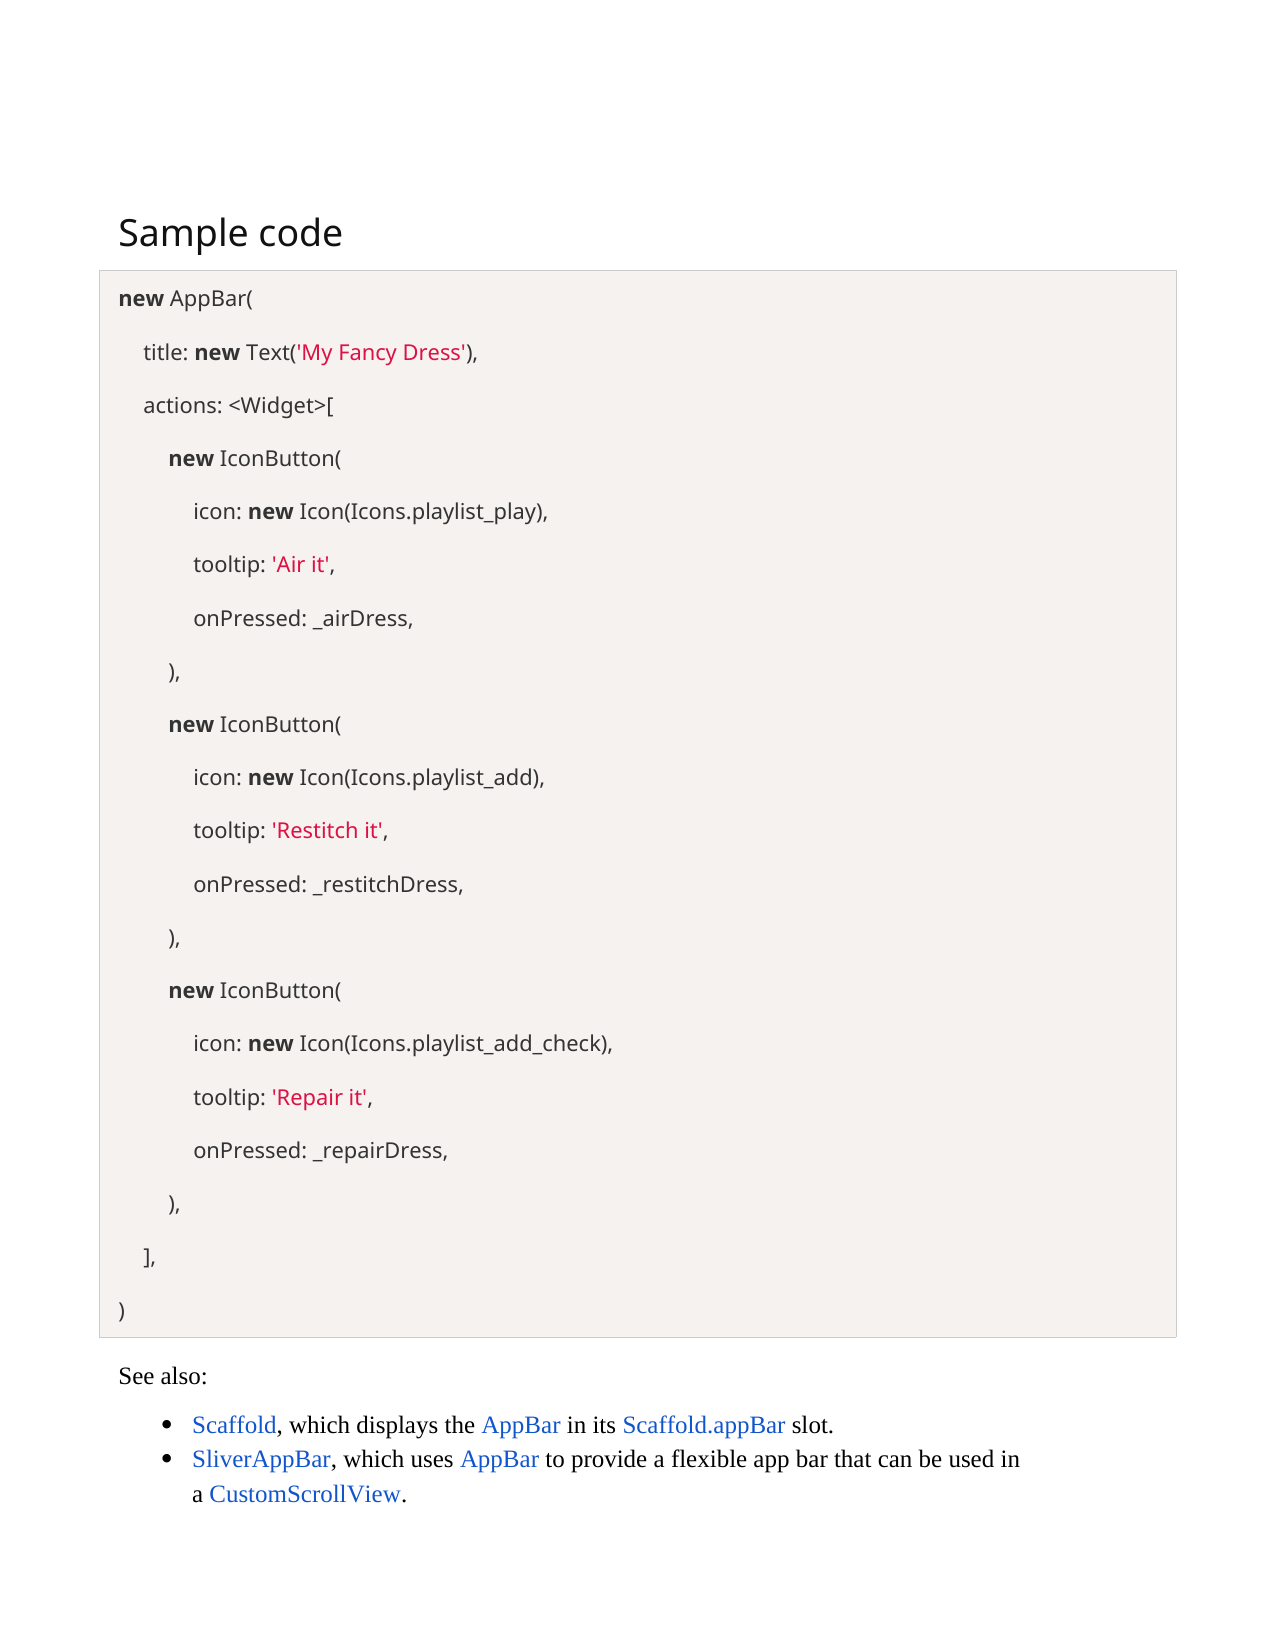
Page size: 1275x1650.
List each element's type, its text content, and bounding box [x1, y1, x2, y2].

text onPressed: _repairDress, [100, 1122, 1176, 1165]
text tooltip: 'Restitch it', [100, 802, 1176, 845]
text icon: new Icon(Icons.playlist_add_check), [100, 1015, 1176, 1058]
text icon: new Icon(Icons.playlist_play), [100, 483, 1176, 526]
text new IconButton( [100, 696, 1176, 739]
text title: new Text('My Fancy Dress'), [100, 323, 1176, 366]
text ) [100, 1282, 1176, 1337]
text ), [100, 909, 1176, 952]
text See also: [118, 1361, 1157, 1389]
text tooltip: 'Air it', [100, 536, 1176, 579]
text new IconButton( [100, 430, 1176, 473]
text onPressed: _airDress, [100, 589, 1176, 632]
text ), [100, 1175, 1176, 1218]
list SliverAppBar, which uses AppBar to provide a flexible app bar that can be used in a CustomScrollView. [162, 1444, 1157, 1508]
text new AppBar( [100, 271, 1176, 313]
text tooltip: 'Repair it', [100, 1069, 1176, 1111]
text actions: <Widget>[ [100, 377, 1176, 419]
text icon: new Icon(Icons.playlist_add), [100, 749, 1176, 792]
list Scaffold, which displays the AppBar in its Scaffold.appBar slot. [162, 1410, 1157, 1439]
subtitle Sample code [118, 207, 1157, 258]
text ], [100, 1228, 1176, 1271]
text new IconButton( [100, 962, 1176, 1005]
text ), [100, 643, 1176, 686]
text onPressed: _restitchDress, [100, 856, 1176, 898]
